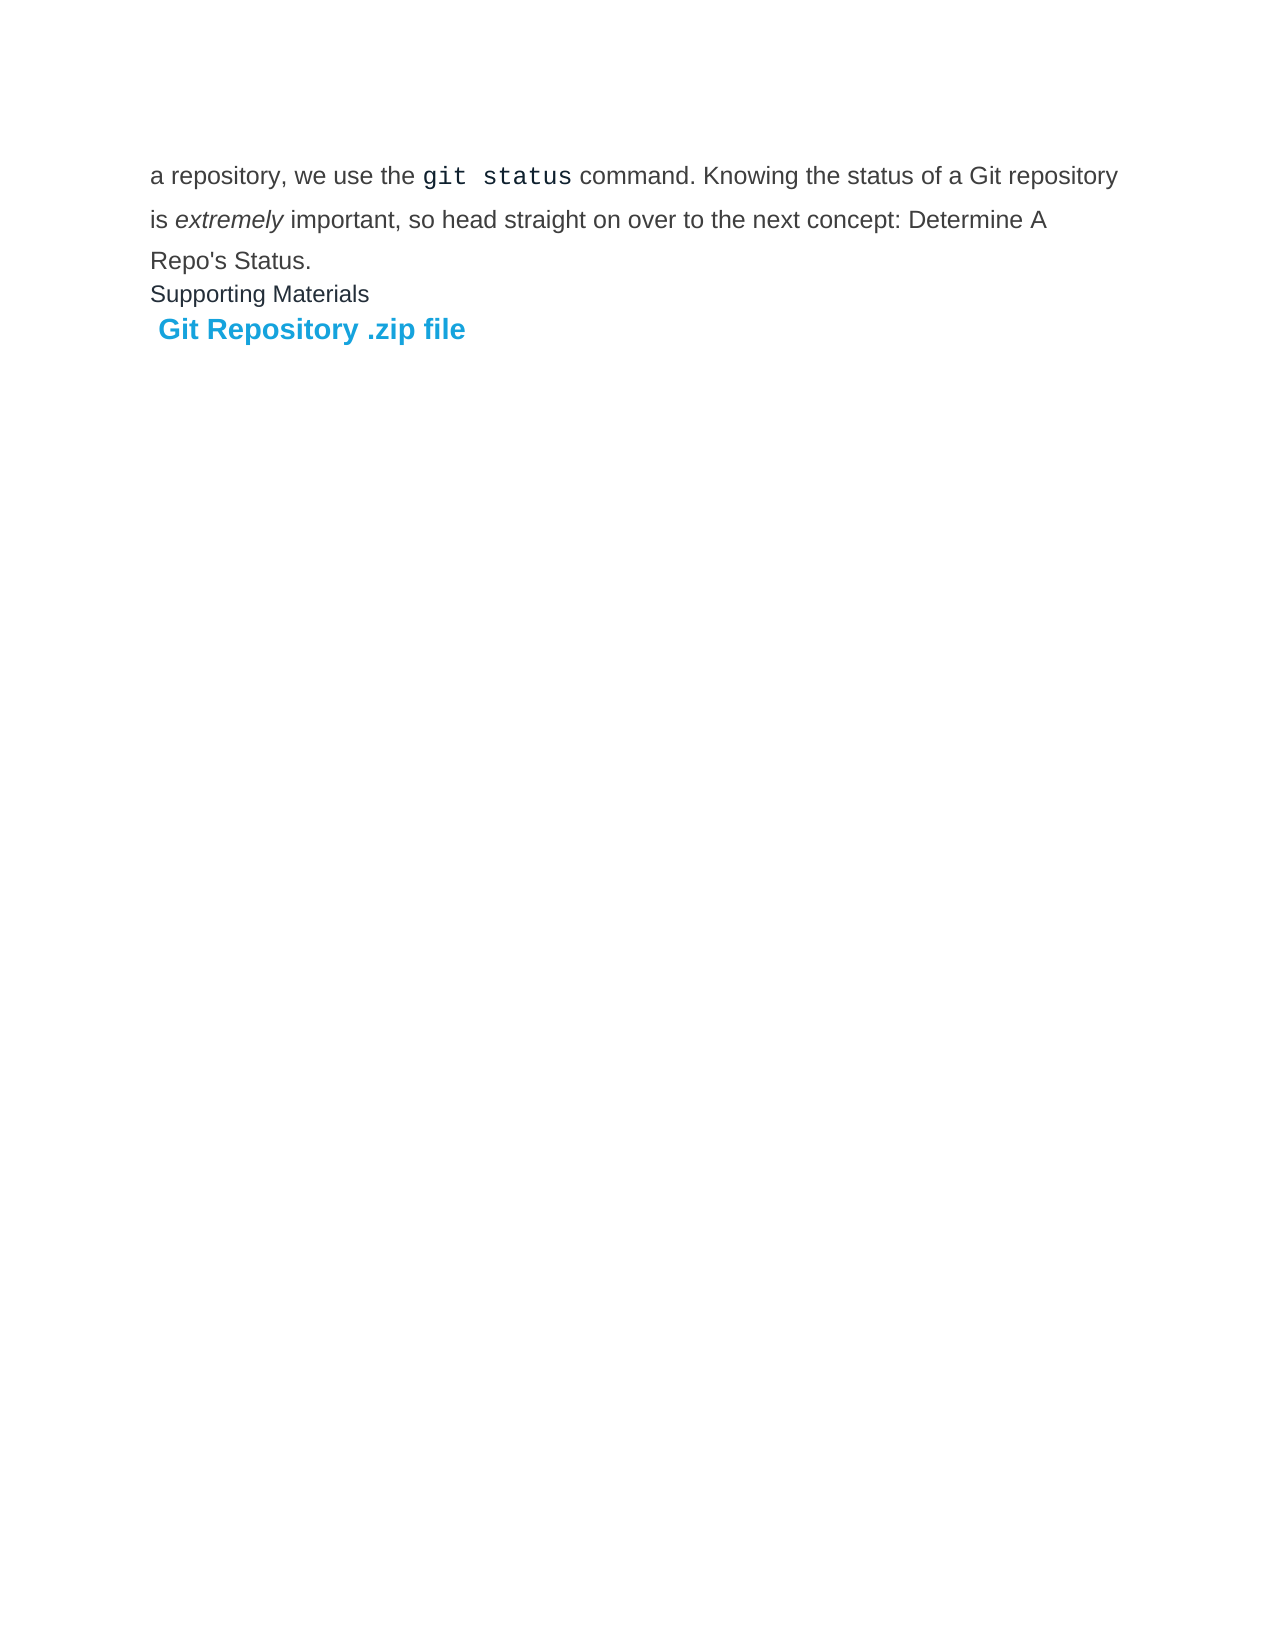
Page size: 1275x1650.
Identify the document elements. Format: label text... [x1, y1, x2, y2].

text Supporting Materials [150, 275, 1125, 307]
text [150, 150, 1125, 275]
text Git Repository .zip file [150, 307, 1125, 346]
